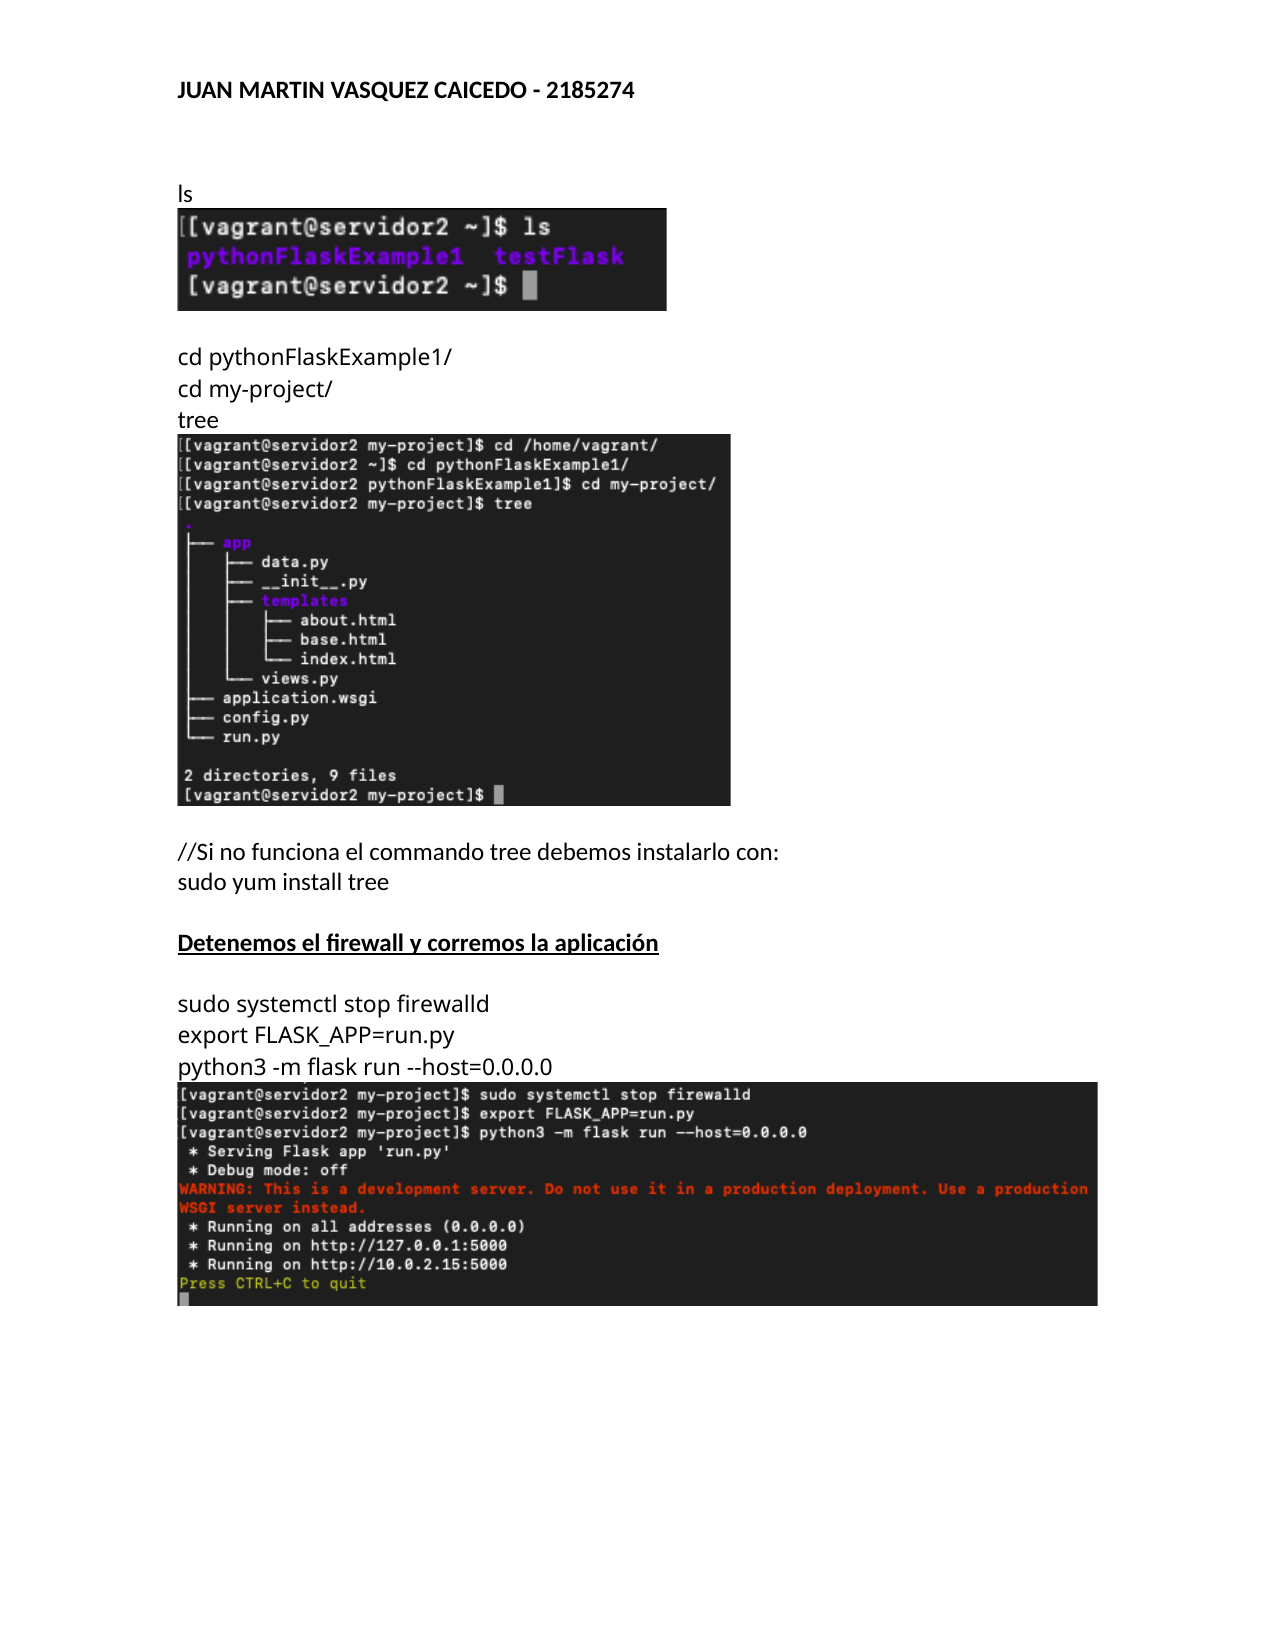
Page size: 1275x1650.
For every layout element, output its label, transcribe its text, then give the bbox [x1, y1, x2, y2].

text sudo yum install tree [177, 866, 1098, 897]
text //Si no funciona el commando tree debemos instalarlo con: [177, 836, 1098, 866]
picture [177, 1082, 1098, 1306]
picture [177, 434, 731, 806]
text ls [177, 178, 1098, 209]
text Detenemos el firewall y corremos la aplicación [177, 927, 1098, 958]
picture [177, 208, 667, 311]
text python3 -m flask run --host=0.0.0.0 [177, 1051, 1098, 1082]
text sudo systemctl stop firewalld [177, 988, 1098, 1019]
text export FLASK_APP=run.py [177, 1019, 1098, 1051]
text cd my-project/ [177, 372, 1098, 404]
text tree [177, 404, 1098, 434]
text cd pythonFlaskExample1/ [177, 341, 1098, 372]
